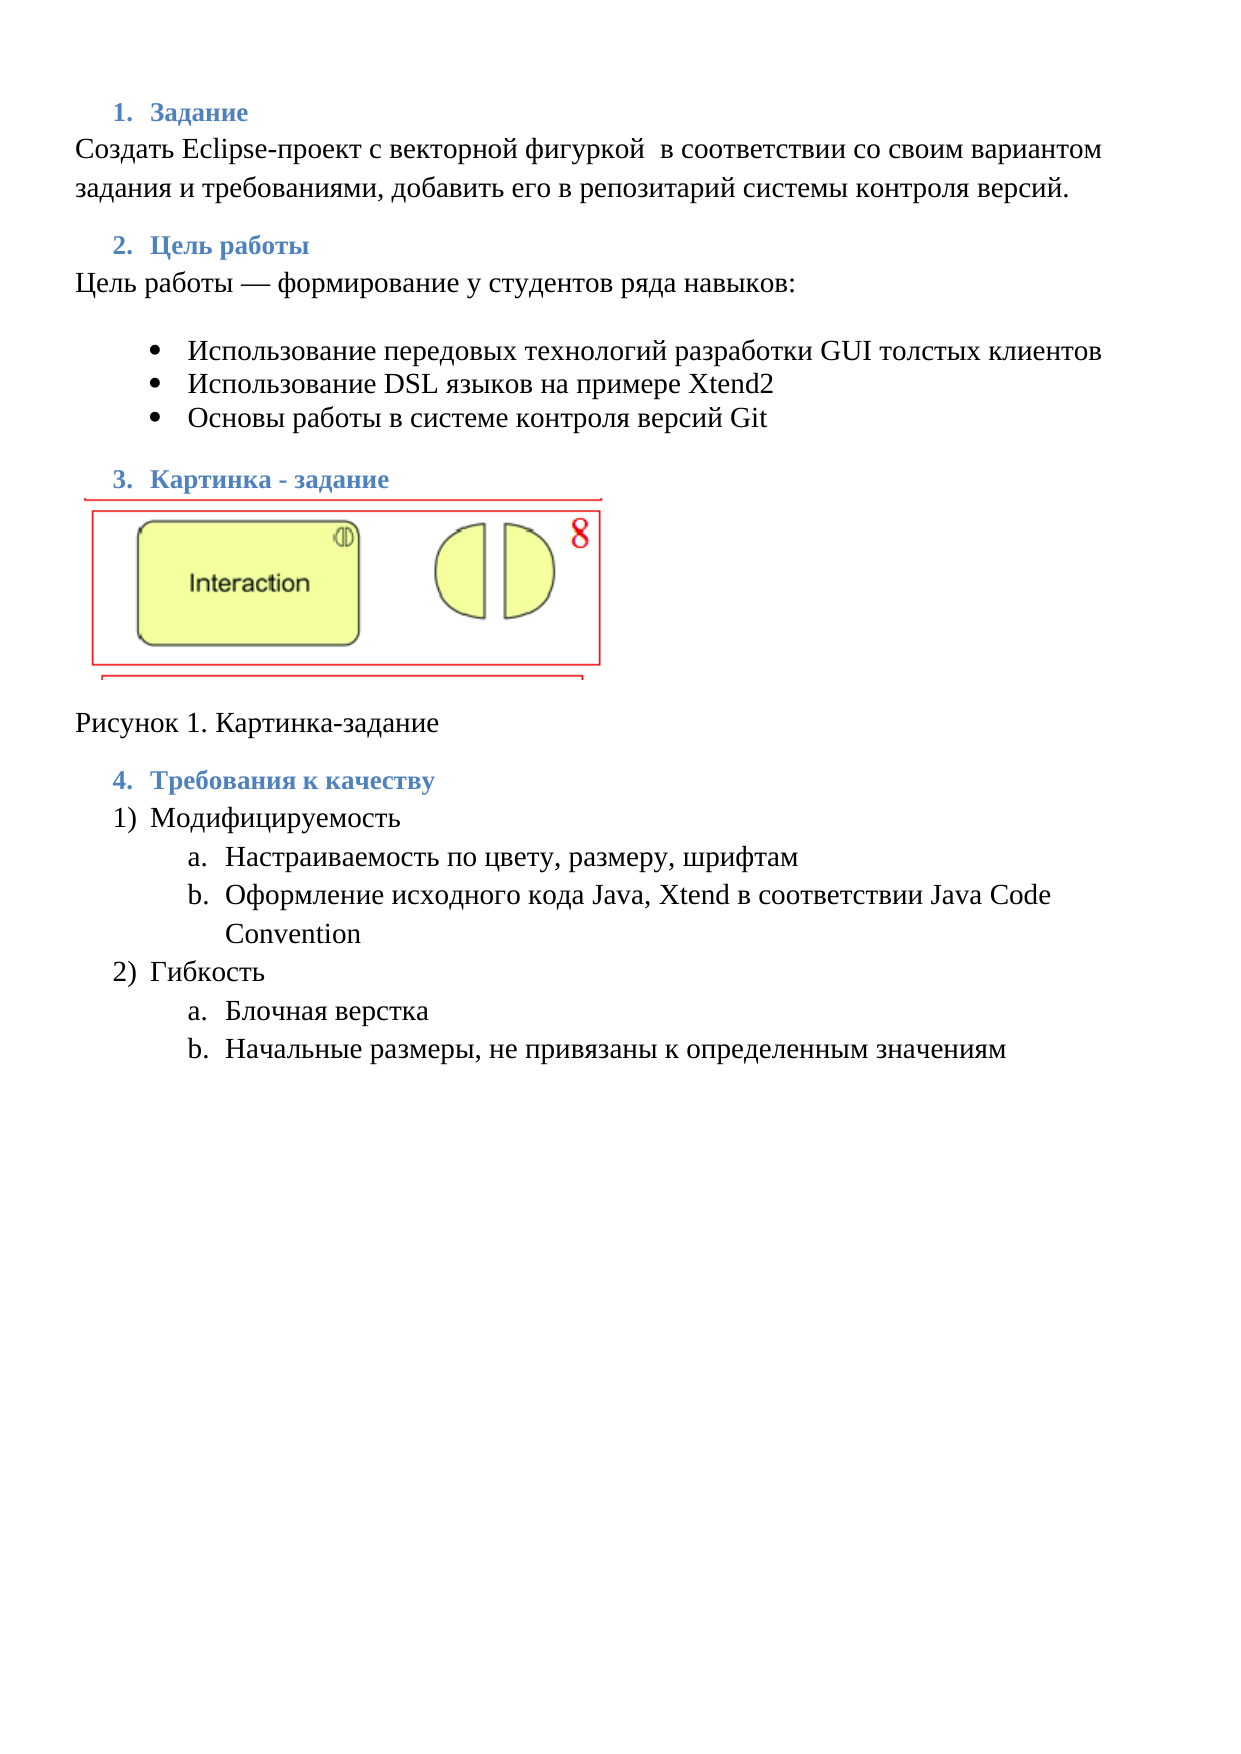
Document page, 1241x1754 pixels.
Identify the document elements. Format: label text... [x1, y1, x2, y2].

list Использование передовых технологий разработки GUI толстых клиентов [150, 333, 1165, 367]
picture [75, 498, 607, 680]
subtitle Цель работы [112, 229, 1165, 261]
list Гибкость [112, 954, 1165, 988]
subtitle Требования к качеству [112, 764, 1165, 796]
list Настраиваемость по цвету, размеру, шрифтам [187, 839, 1165, 872]
list Блочная верстка [187, 993, 1165, 1026]
list Использование DSL языков на примере Xtend2 [150, 367, 1165, 400]
subtitle Задание [112, 96, 1165, 127]
list Начальные размеры, не привязаны к определенным значениям [187, 1031, 1165, 1065]
text Цель работы — формирование у студентов ряда навыков: [75, 265, 1165, 299]
subtitle Картинка - задание [112, 463, 1165, 494]
text Создать Eclipse-проект с векторной фигуркой в соответствии со своим вариантом задания и требованиями, добавить его в репозитарий системы контроля версий. [75, 132, 1165, 204]
text Рисунок 1. Картинка-задание [75, 705, 1165, 738]
list Основы работы в системе контроля версий Git [150, 400, 1165, 434]
list Оформление исходного кода Java, Xtend в соответствии Java Code Convention [187, 877, 1165, 949]
list Модифицируемость [112, 800, 1165, 834]
